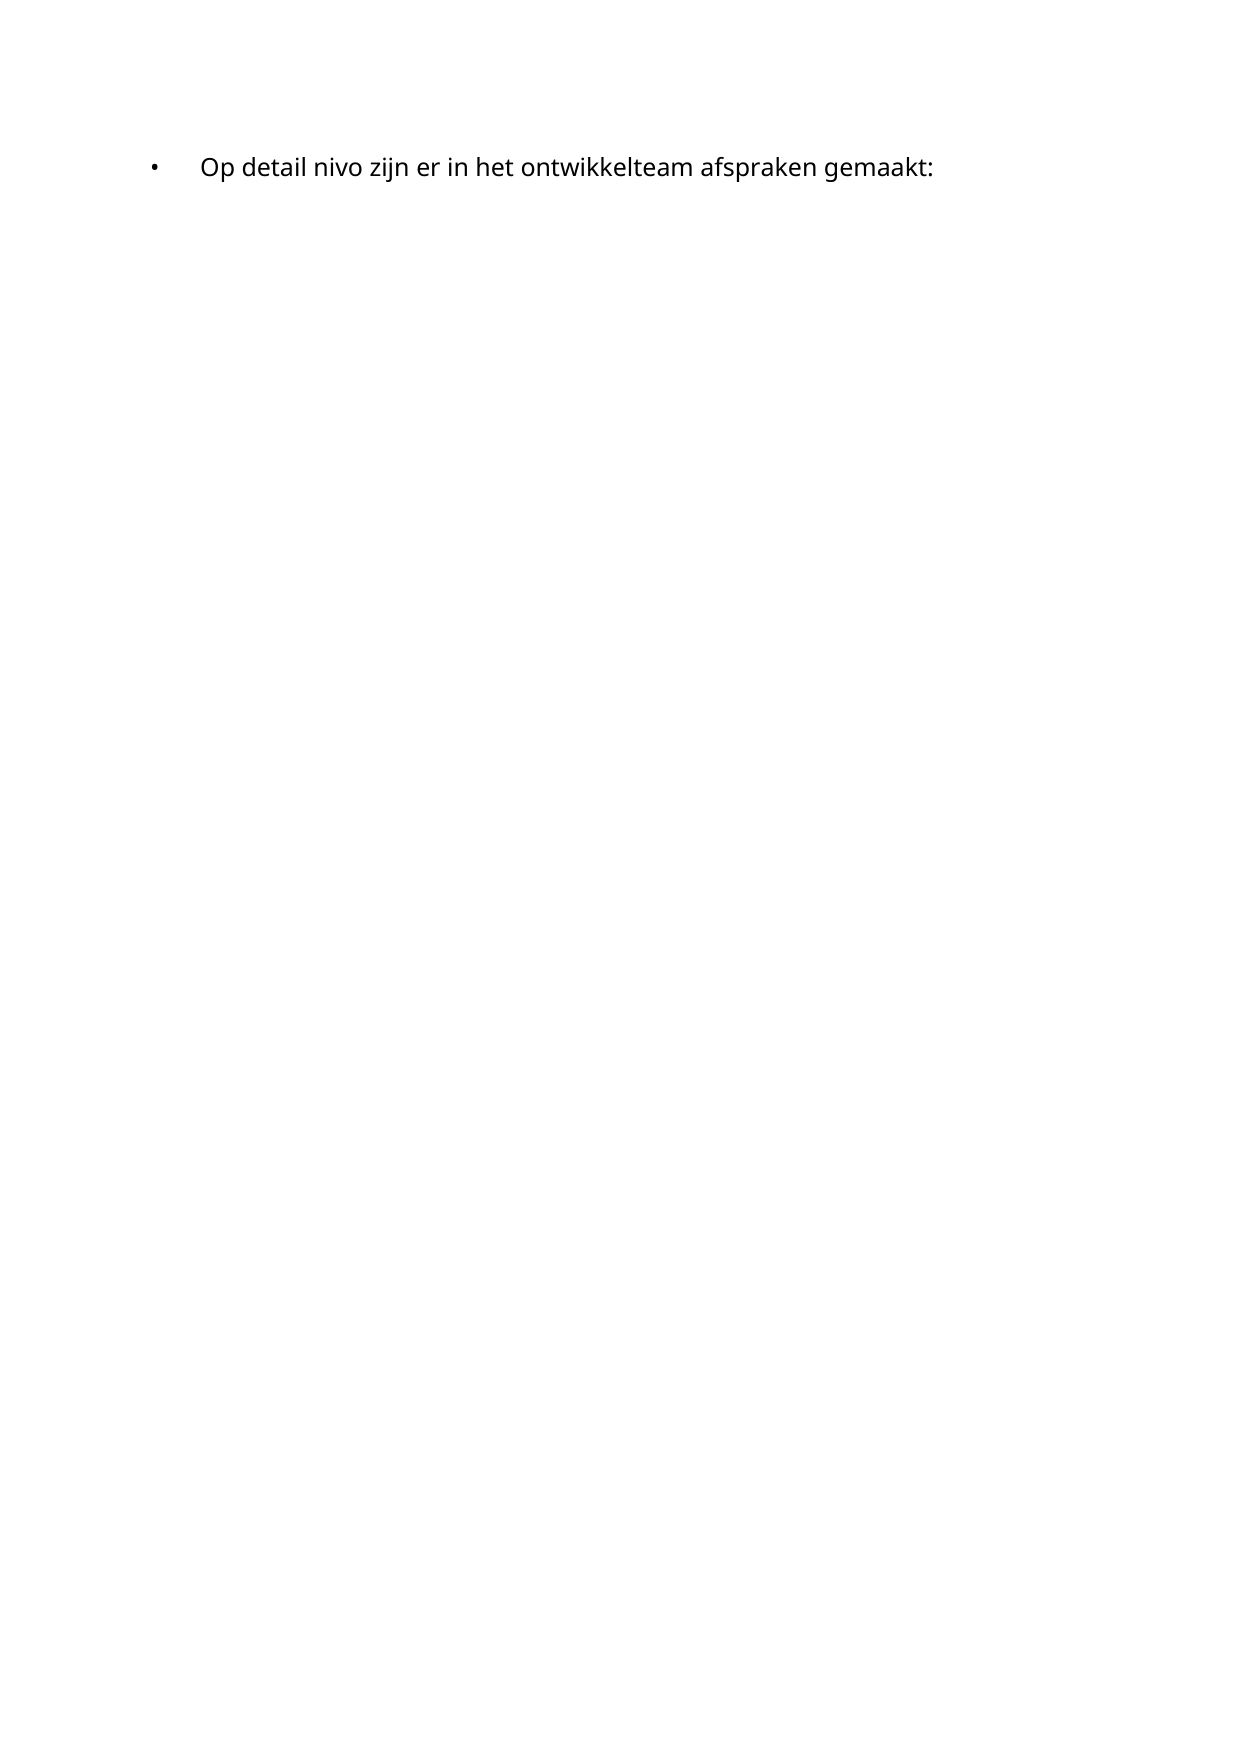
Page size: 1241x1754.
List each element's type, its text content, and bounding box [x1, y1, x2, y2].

list Op detail nivo zijn er in het ontwikkelteam afspraken gemaakt: [150, 150, 1090, 184]
